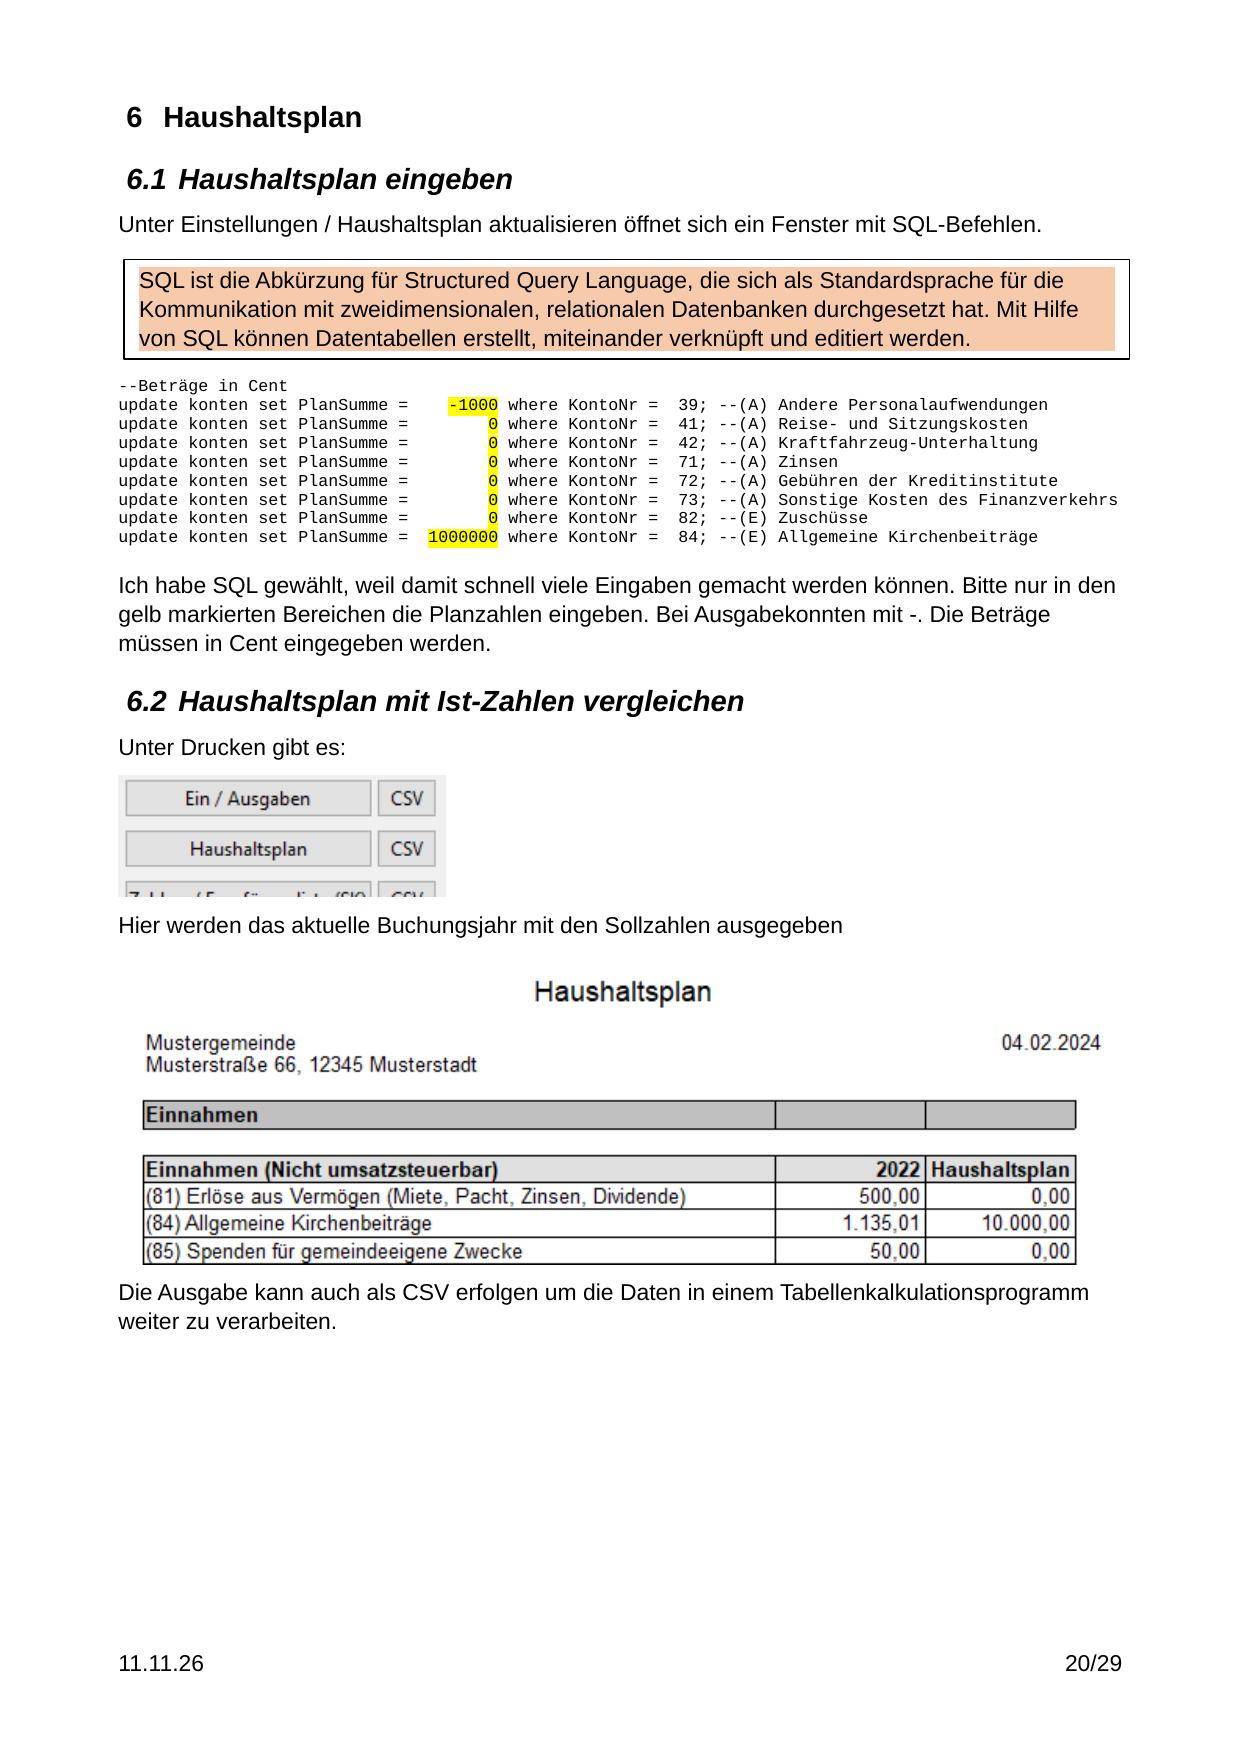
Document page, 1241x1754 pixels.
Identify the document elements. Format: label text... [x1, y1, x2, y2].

text Hier werden das aktuelle Buchungsjahr mit den Sollzahlen ausgegeben [118, 912, 1122, 938]
text update konten set PlanSumme = 1000000 where KontoNr = 84; --(E) Allgemeine Kirchenbeiträge [118, 529, 428, 548]
text update konten set PlanSumme = 0 where KontoNr = 82; --(E) Zuschüsse [118, 510, 488, 529]
picture [118, 953, 1119, 1265]
text update konten set PlanSumme = -1000 where KontoNr = 39; --(A) Andere Personalaufwendungen [118, 397, 448, 416]
text Unter Einstellungen / Haushaltsplan aktualisieren öffnet sich ein Fenster mit SQL-Befehlen. [118, 211, 1122, 238]
text update konten set PlanSumme = -1000 where KontoNr = 39; --(A) Andere Personalaufwendungen [498, 397, 1122, 416]
subtitle Haushaltsplan mit Ist-Zahlen vergleichen [118, 684, 1122, 718]
text Unter Drucken gibt es: [118, 734, 1122, 760]
subtitle Haushaltsplan [118, 100, 1122, 133]
text update konten set PlanSumme = 0 where KontoNr = 72; --(A) Gebühren der Kreditinstitute [498, 472, 1122, 491]
text update konten set PlanSumme = 0 where KontoNr = 41; --(A) Reise- und Sitzungskosten [118, 416, 488, 434]
text Die Ausgabe kann auch als CSV erfolgen um die Daten in einem Tabellenkalkulationsprogramm weiter zu verarbeiten. [118, 1279, 1122, 1334]
text Ich habe SQL gewählt, weil damit schnell viele Eingaben gemacht werden können. Bitte nur in den gelb markierten Bereichen die Planzahlen eingeben. Bei Ausgabekonnten mit -. Die Beträge müssen in Cent eingegeben werden. [118, 572, 1122, 657]
text update konten set PlanSumme = 0 where KontoNr = 71; --(A) Zinsen [118, 453, 488, 472]
text update konten set PlanSumme = 0 where KontoNr = 73; --(A) Sonstige Kosten des Finanzverkehrs [498, 491, 1122, 510]
text update konten set PlanSumme = 0 where KontoNr = 41; --(A) Reise- und Sitzungskosten [498, 416, 1122, 434]
subtitle Haushaltsplan eingeben [118, 162, 1122, 195]
picture [118, 775, 447, 897]
text --Beträge in Cent [118, 253, 1122, 397]
text update konten set PlanSumme = 0 where KontoNr = 82; --(E) Zuschüsse [498, 510, 1122, 529]
text update konten set PlanSumme = 0 where KontoNr = 73; --(A) Sonstige Kosten des Finanzverkehrs [118, 491, 488, 510]
text update konten set PlanSumme = 1000000 where KontoNr = 84; --(E) Allgemeine Kirchenbeiträge [498, 529, 1122, 548]
text update konten set PlanSumme = 0 where KontoNr = 72; --(A) Gebühren der Kreditinstitute [118, 472, 488, 491]
text update konten set PlanSumme = 0 where KontoNr = 42; --(A) Kraftfahrzeug-Unterhaltung [118, 434, 1122, 453]
text update konten set PlanSumme = 0 where KontoNr = 71; --(A) Zinsen [498, 453, 1122, 472]
